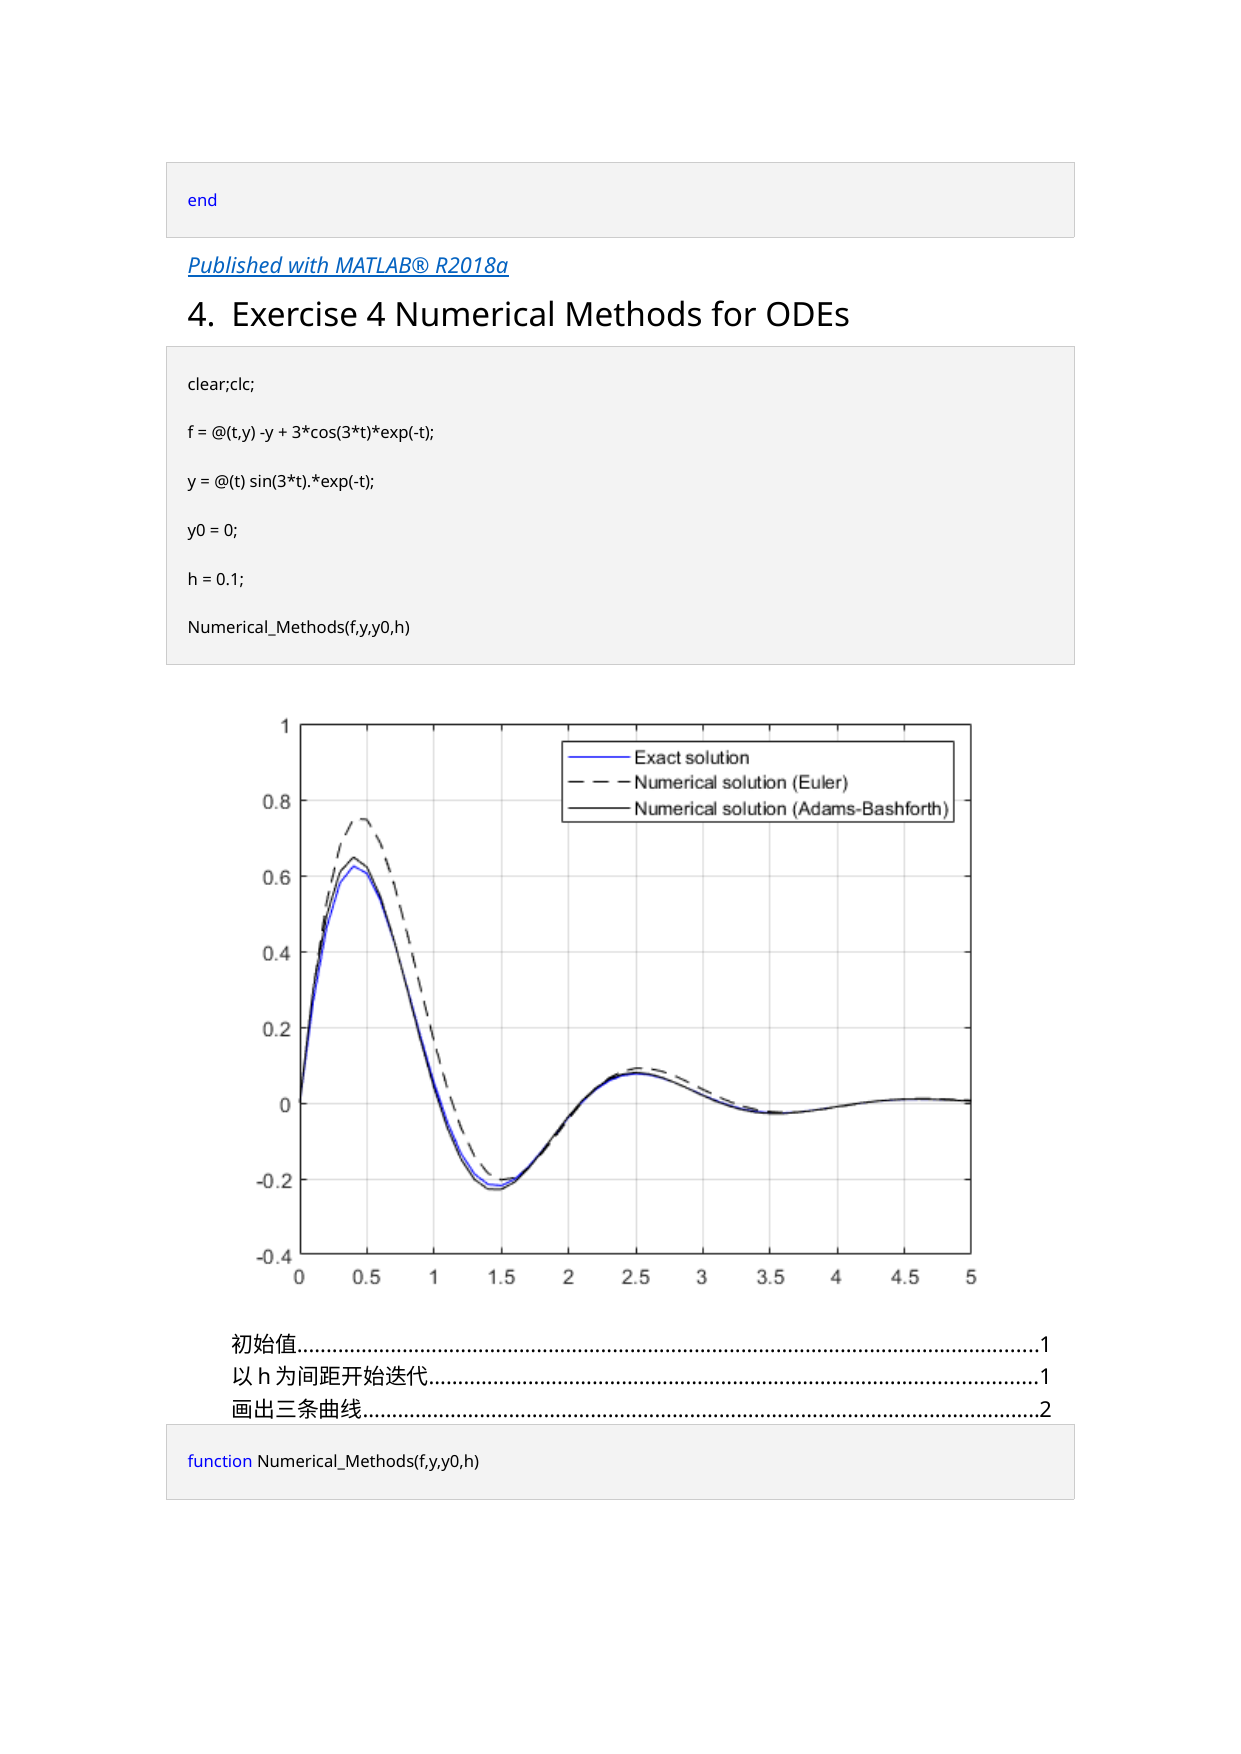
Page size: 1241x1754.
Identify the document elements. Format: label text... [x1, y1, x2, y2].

list Exercise 4 Numerical Methods for ODEs [187, 281, 1053, 346]
picture [187, 676, 1054, 1326]
text 以h为间距开始迭代 1 [231, 1359, 1053, 1391]
text Published with MATLAB® R2018a [187, 248, 1053, 281]
text function Numerical_Methods(f,y,y0,h) [167, 1425, 1074, 1499]
text clear;clc; f = @(t,y) -y + 3*cos(3*t)*exp(-t); y = @(t) sin(3*t).*exp(-t); y0 = 0; h = 0.1; Numerical_Methods(f,y,y0,h) [167, 347, 1074, 664]
text 画出三条曲线 2 [231, 1391, 1053, 1424]
text end [167, 163, 1074, 237]
text 初始值 1 [231, 1326, 1053, 1359]
